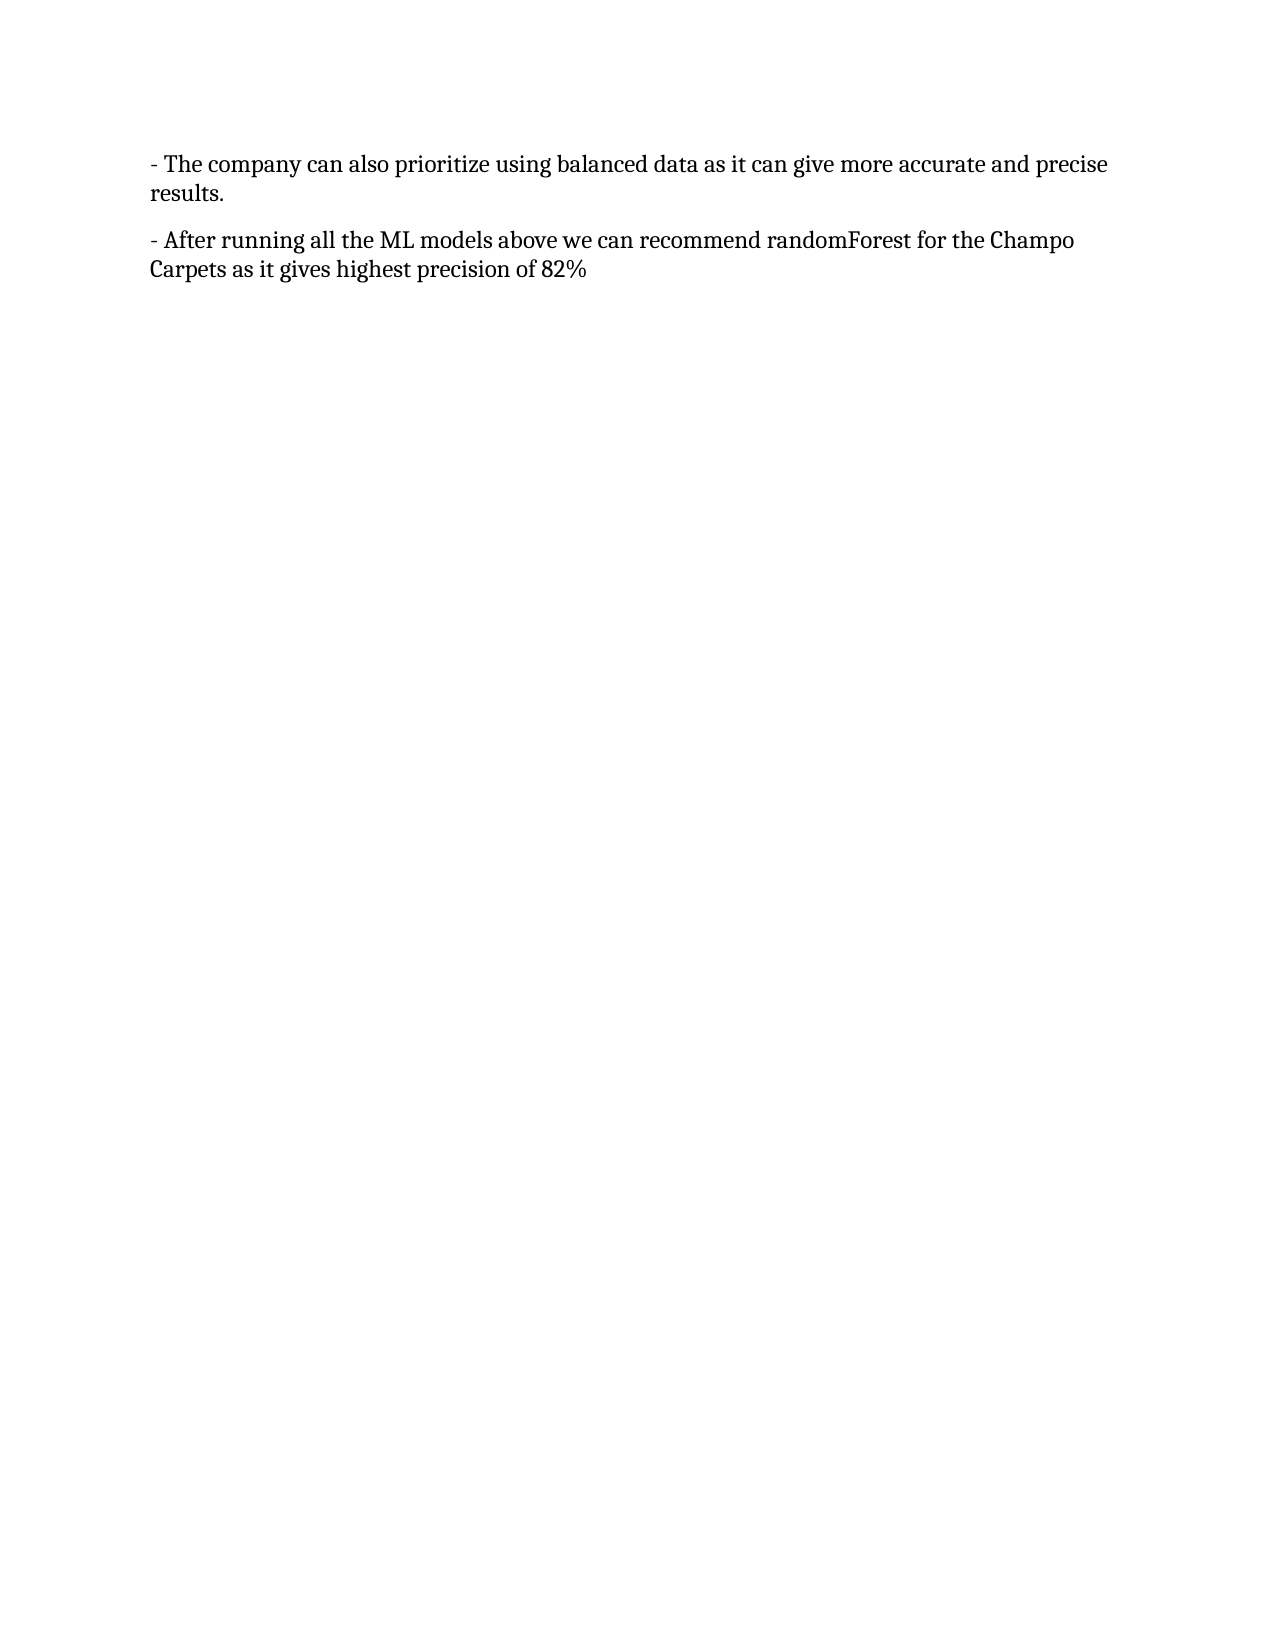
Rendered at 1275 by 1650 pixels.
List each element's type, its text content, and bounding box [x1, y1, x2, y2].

text - The company can also prioritize using balanced data as it can give more accurate and precise results. [150, 150, 1125, 207]
text - After running all the ML models above we can recommend randomForest for the Champo Carpets as it gives highest precision of 82% [150, 226, 1125, 284]
